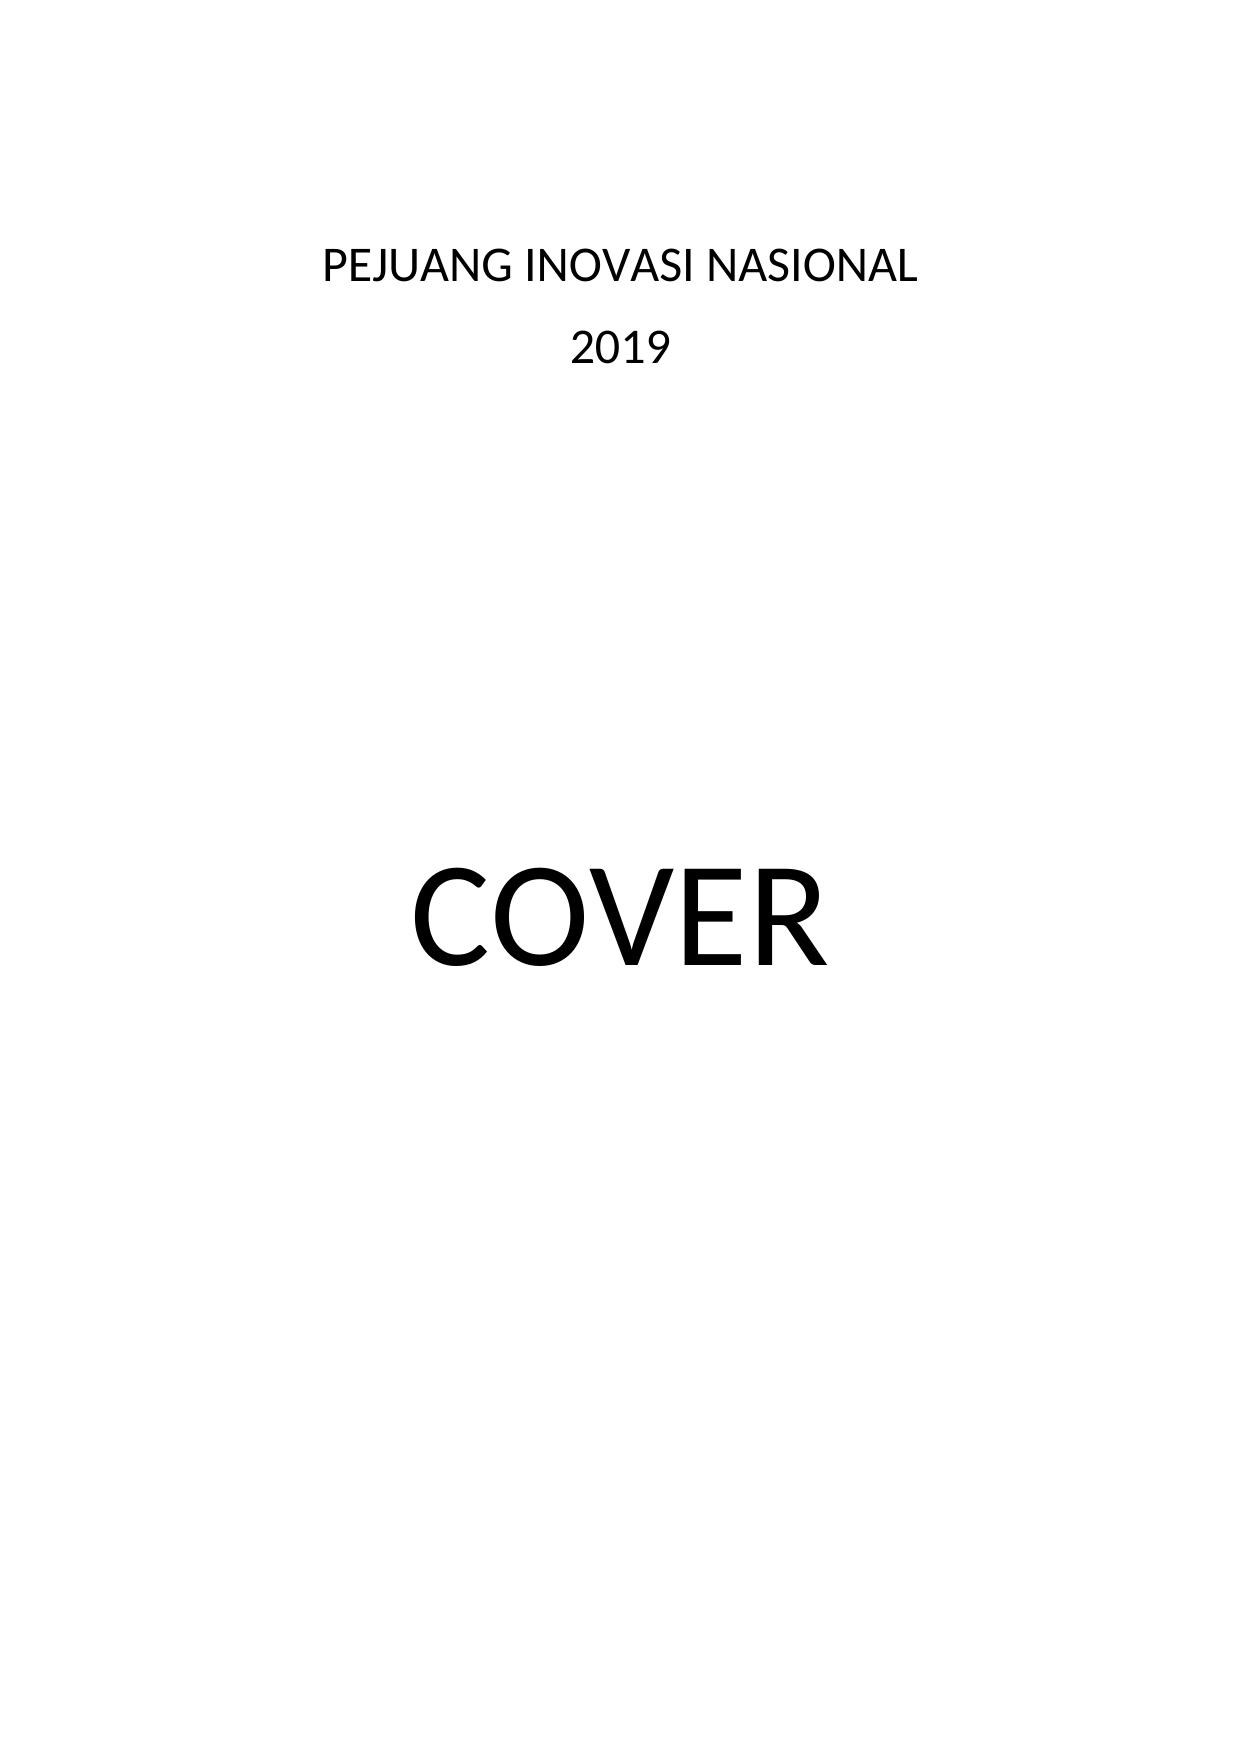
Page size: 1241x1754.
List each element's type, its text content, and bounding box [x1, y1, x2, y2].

text 2019 [150, 315, 1090, 376]
text COVER [150, 819, 1090, 1002]
text PEJUANG INOVASI NASIONAL [150, 232, 1090, 293]
